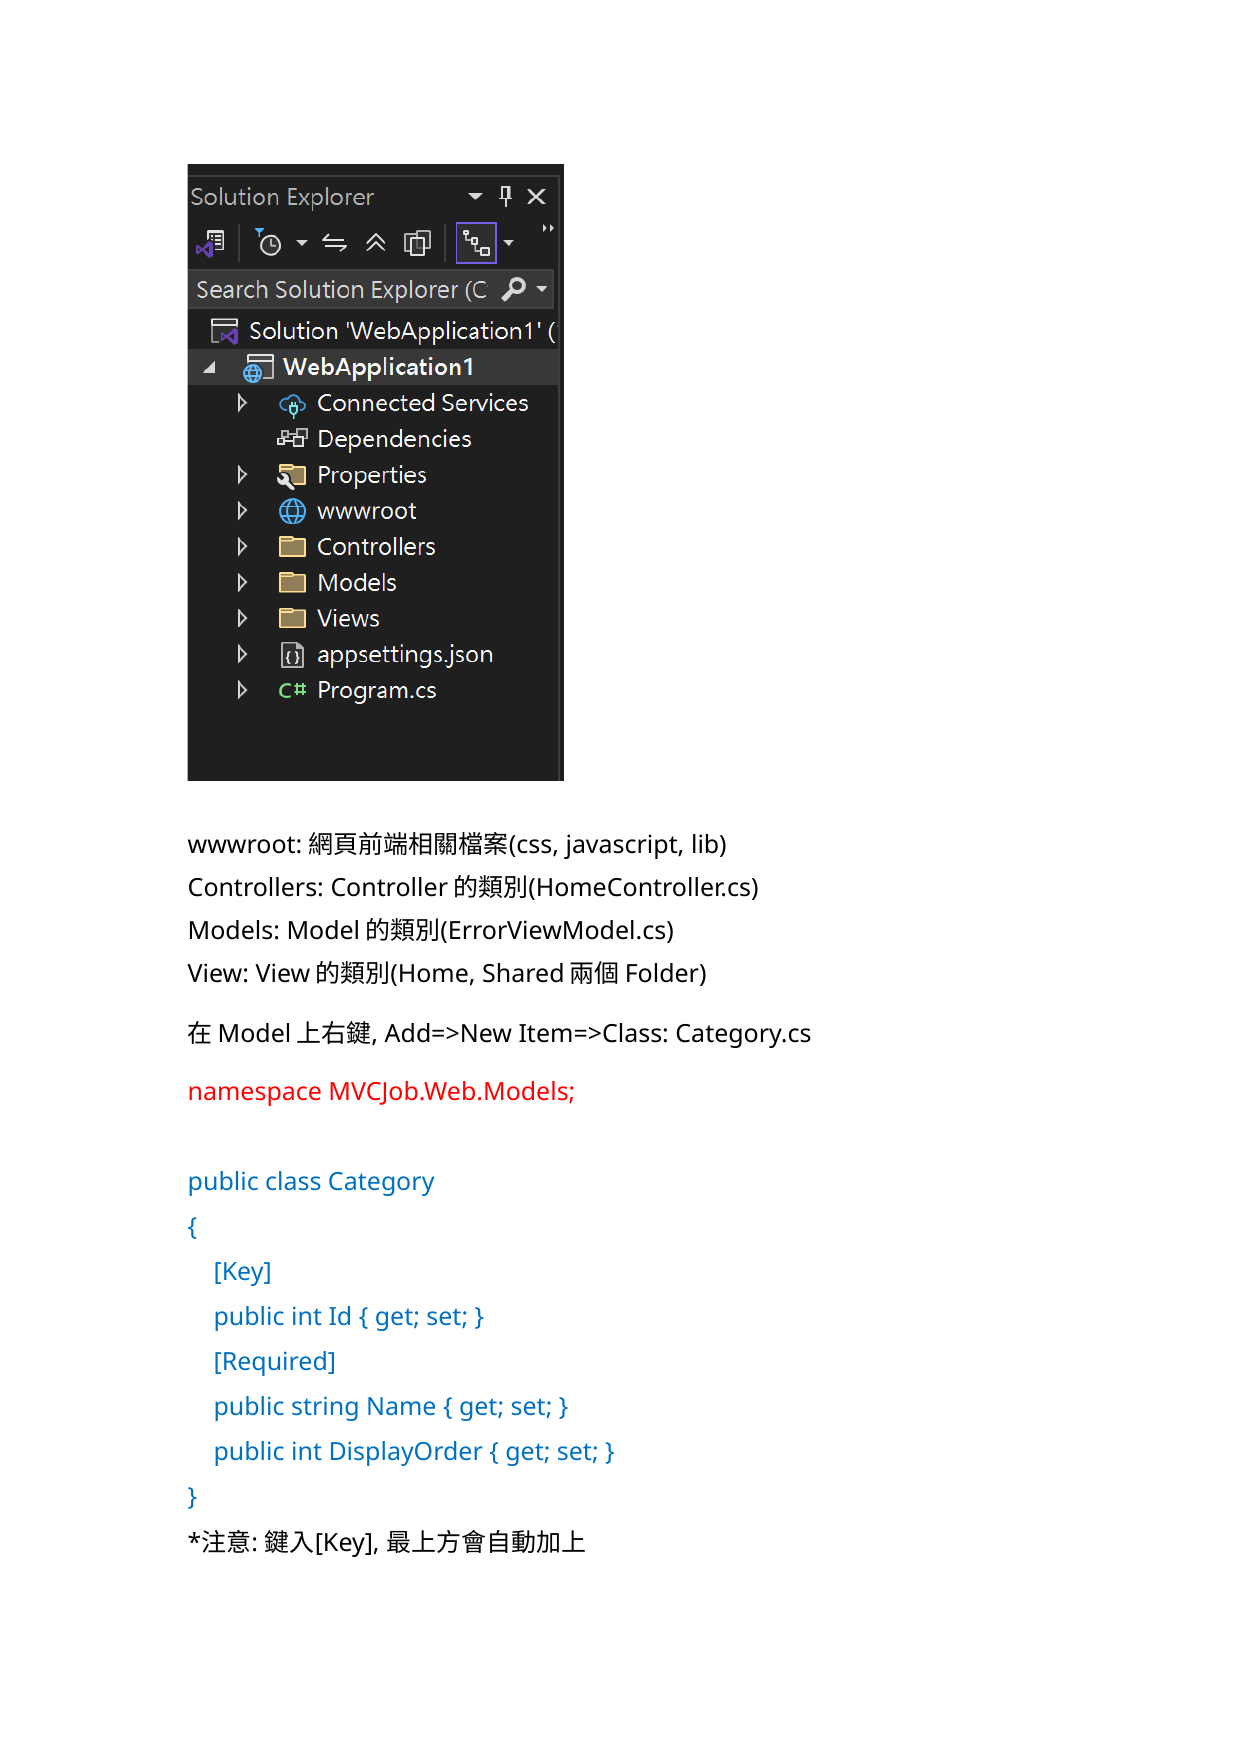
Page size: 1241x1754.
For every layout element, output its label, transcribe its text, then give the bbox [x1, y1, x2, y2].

text public int DisplayOrder { get; set; } [187, 1432, 1053, 1470]
text } [187, 1477, 1053, 1515]
text { [187, 1207, 1053, 1245]
text wwwroot: 網頁前端相關檔案(css, javascript, lib) Controllers: Controller的類別(HomeController.cs) Models: Model的類別(ErrorViewModel.cs) View: View的類別(Home, Shared兩個Folder) [187, 824, 1053, 991]
text public class Category [187, 1162, 1053, 1200]
text namespace MVCJob.Web.Models; [187, 1072, 1053, 1110]
text [Key] [187, 1252, 1053, 1290]
text public string Name { get; set; } [187, 1387, 1053, 1425]
text [Required] [187, 1342, 1053, 1380]
picture [187, 164, 564, 781]
text 在Model上右鍵, Add=>New Item=>Class: Category.cs [187, 1013, 1053, 1050]
text public int Id { get; set; } [187, 1297, 1053, 1335]
text *注意: 鍵入[Key], 最上方會自動加上 [187, 1522, 1053, 1560]
